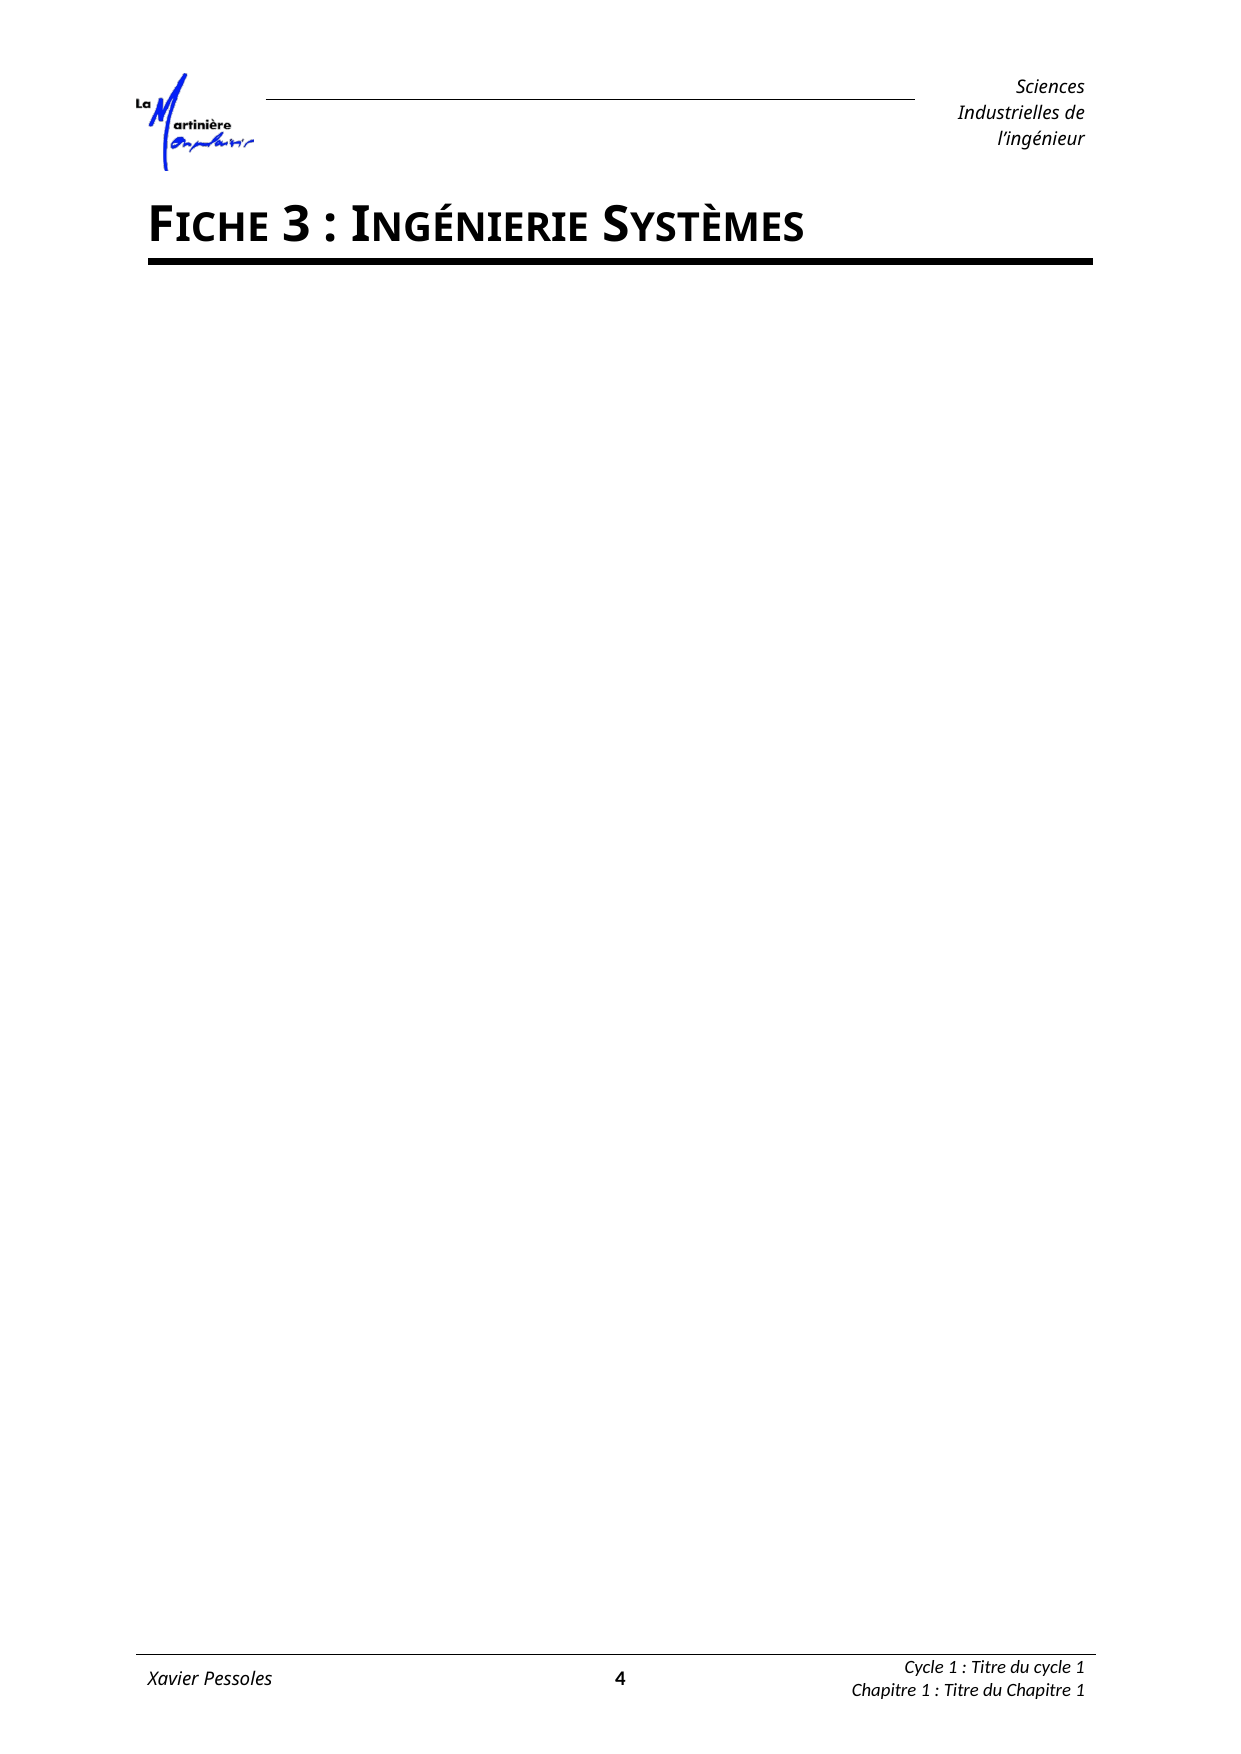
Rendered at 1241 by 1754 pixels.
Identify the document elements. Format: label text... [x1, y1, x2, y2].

picture [136, 73, 254, 171]
subtitle Fiche 3 : Ingénierie Systèmes [148, 188, 1093, 258]
